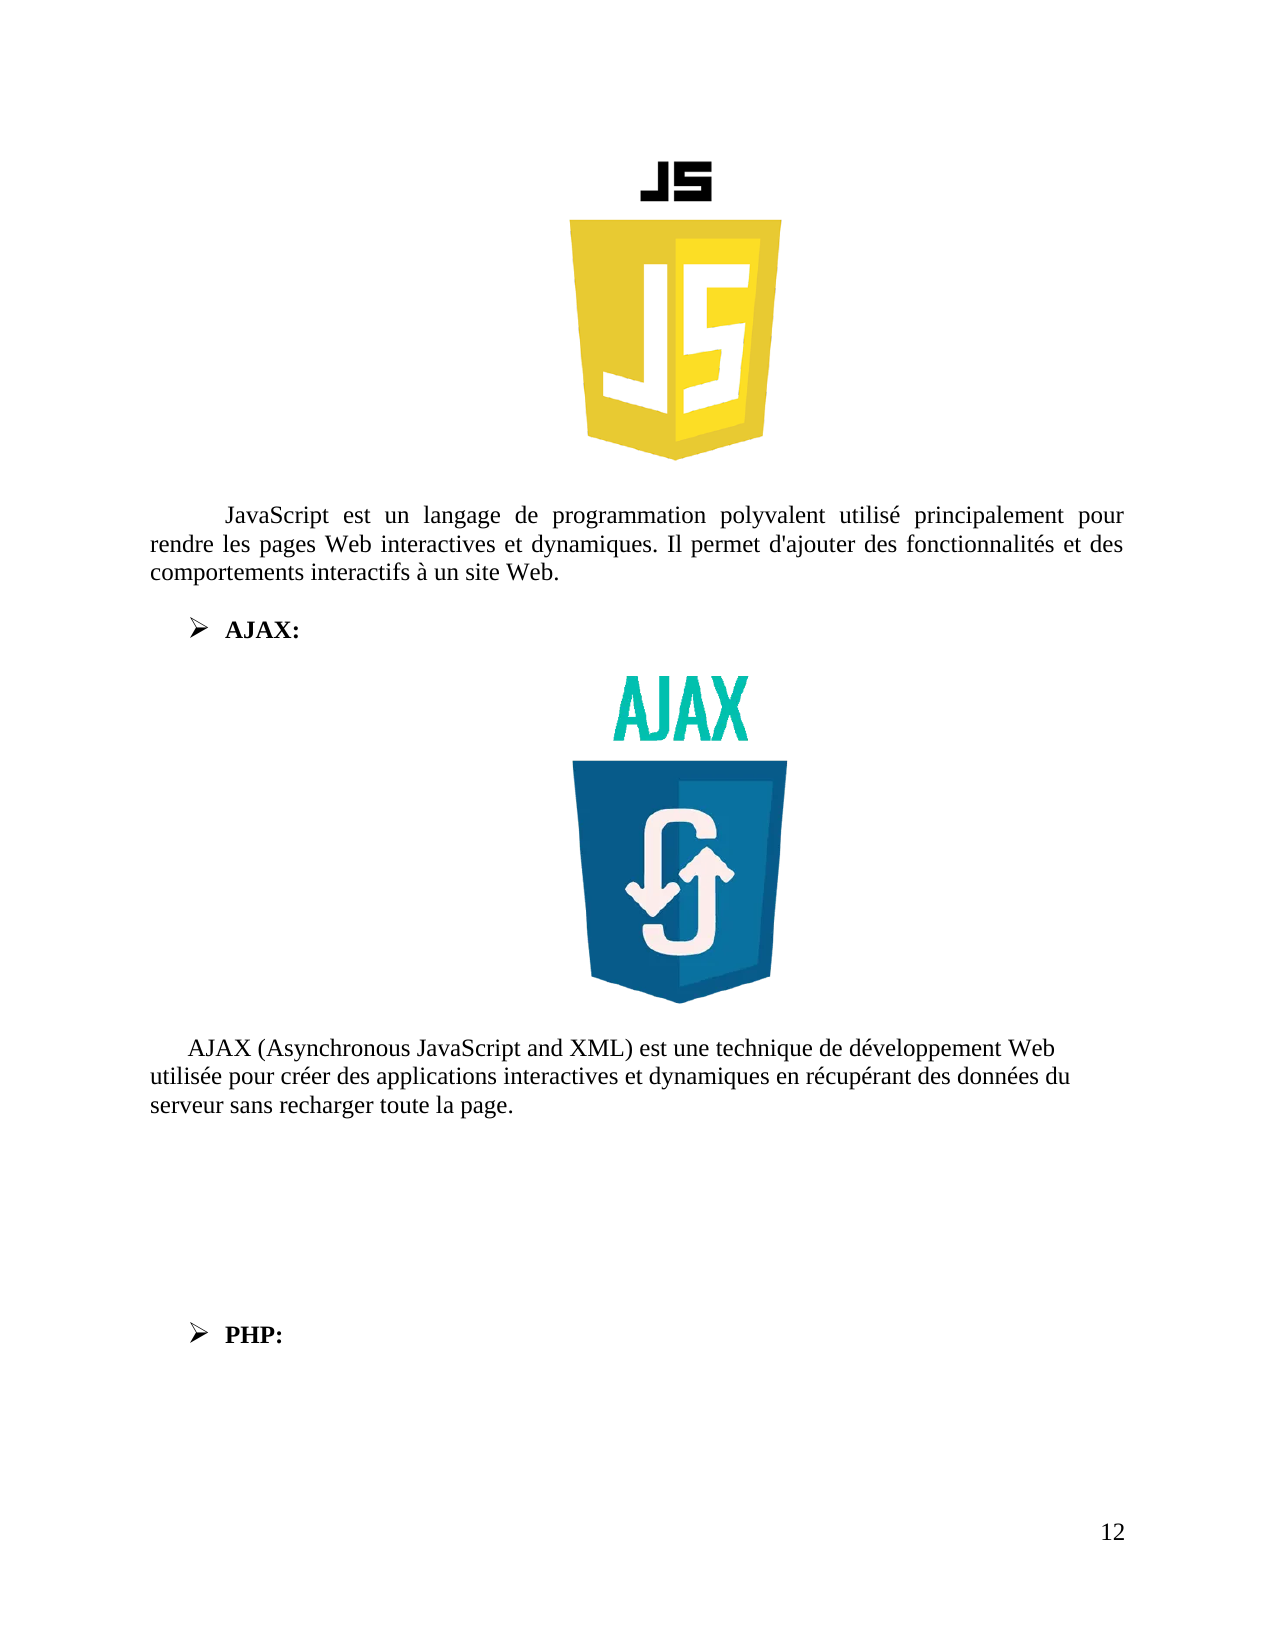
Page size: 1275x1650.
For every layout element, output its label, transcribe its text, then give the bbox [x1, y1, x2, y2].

picture [514, 150, 836, 472]
text AJAX (Asynchronous JavaScript and XML) est une technique de développement Web utilisée pour créer des applications interactives et dynamiques en récupérant des données du serveur sans recharger toute la page. [150, 1033, 1125, 1119]
list AJAX: [187, 615, 1125, 645]
list PHP: [187, 1320, 1125, 1350]
text JavaScript est un langage de programmation polyvalent utilisé principalement pour rendre les pages Web interactives et dynamiques. Il permet d'ajouter des fonctionnalités et des comportements interactifs à un site Web. [150, 500, 1125, 586]
picture [506, 673, 854, 1004]
